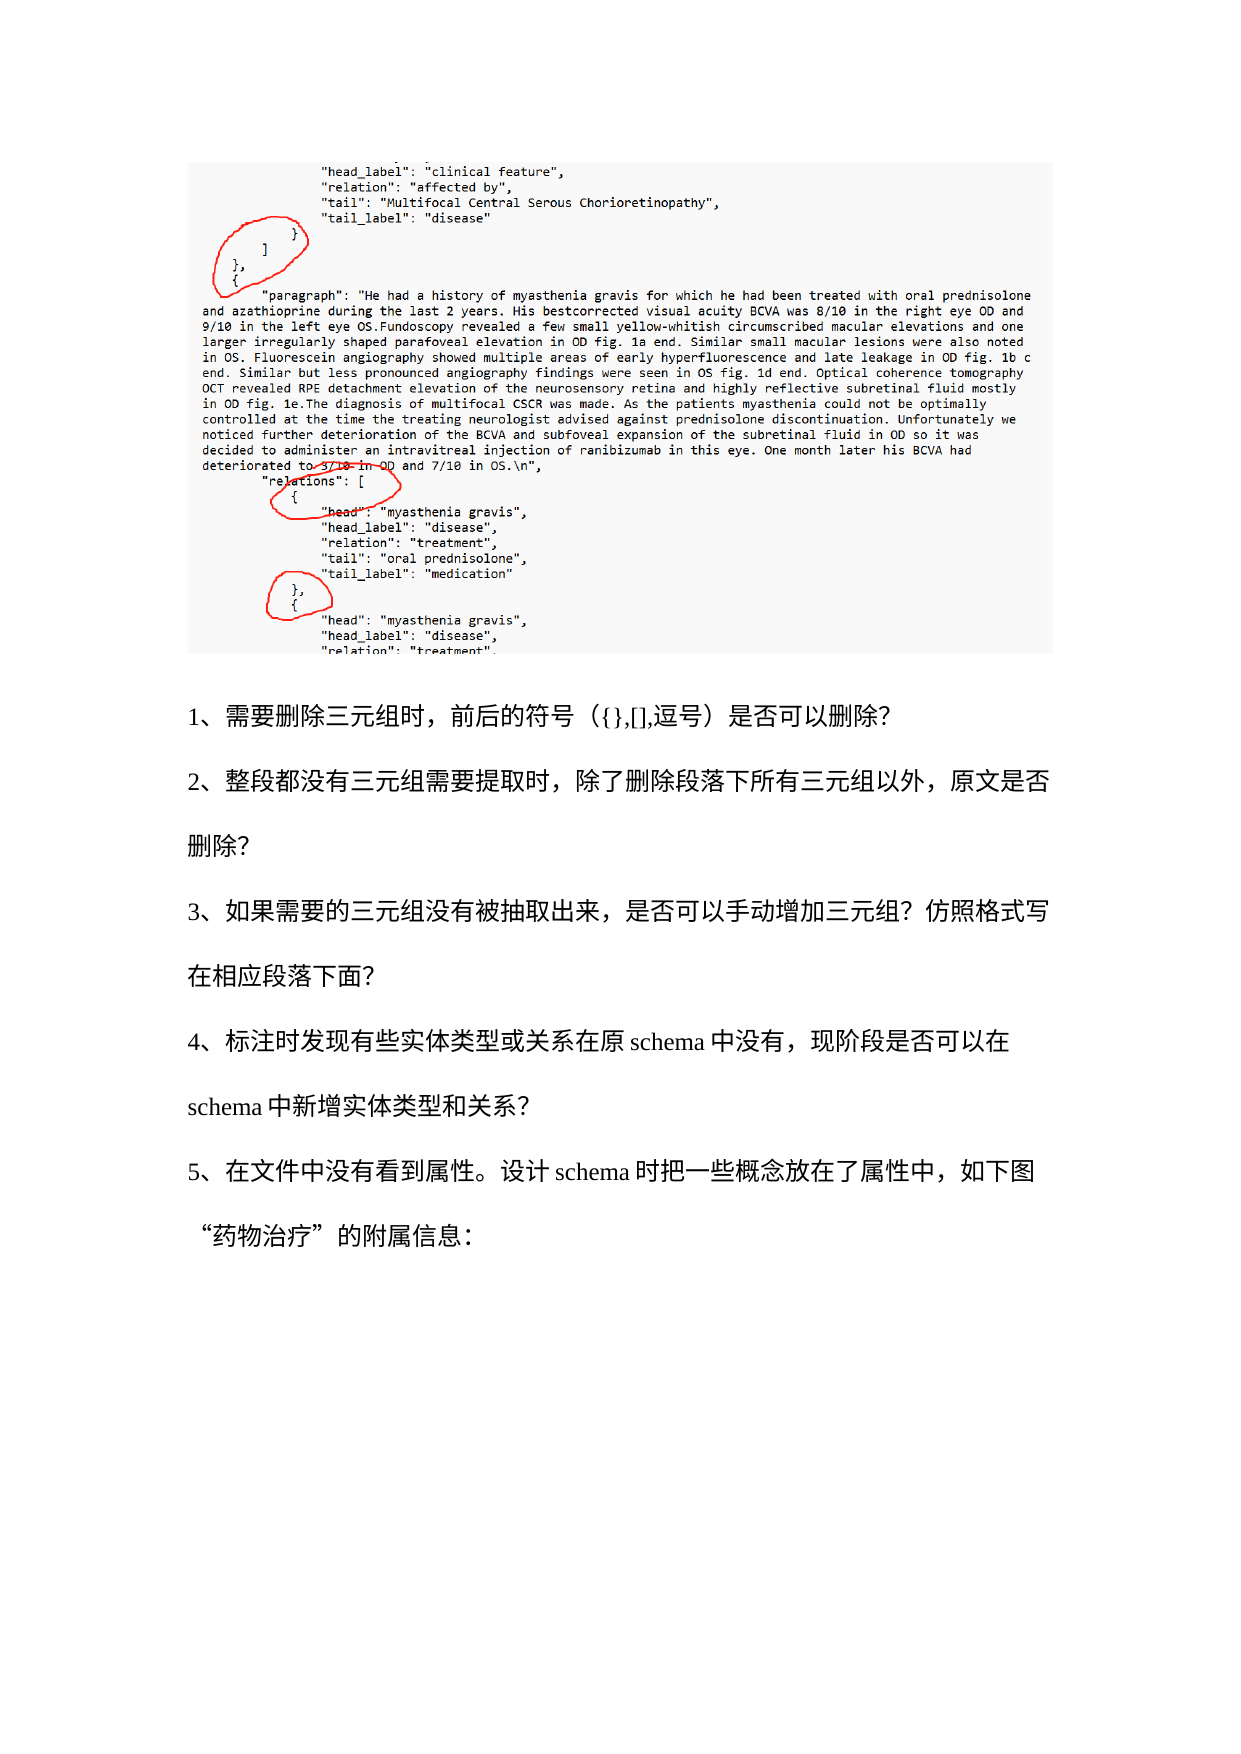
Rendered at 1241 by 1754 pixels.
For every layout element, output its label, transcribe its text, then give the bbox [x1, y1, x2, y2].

text 1、需要删除三元组时，前后的符号（{},[],逗号）是否可以删除？ [187, 682, 1053, 747]
text 5、在文件中没有看到属性。设计schema时把一些概念放在了属性中，如下图“药物治疗”的附属信息： [187, 1137, 1053, 1267]
text 4、标注时发现有些实体类型或关系在原schema中没有，现阶段是否可以在schema中新增实体类型和关系？ [187, 1007, 1053, 1137]
picture [187, 162, 1053, 654]
text 2、整段都没有三元组需要提取时，除了删除段落下所有三元组以外，原文是否删除？ [187, 747, 1053, 877]
text 3、如果需要的三元组没有被抽取出来，是否可以手动增加三元组？仿照格式写在相应段落下面？ [187, 877, 1053, 1007]
